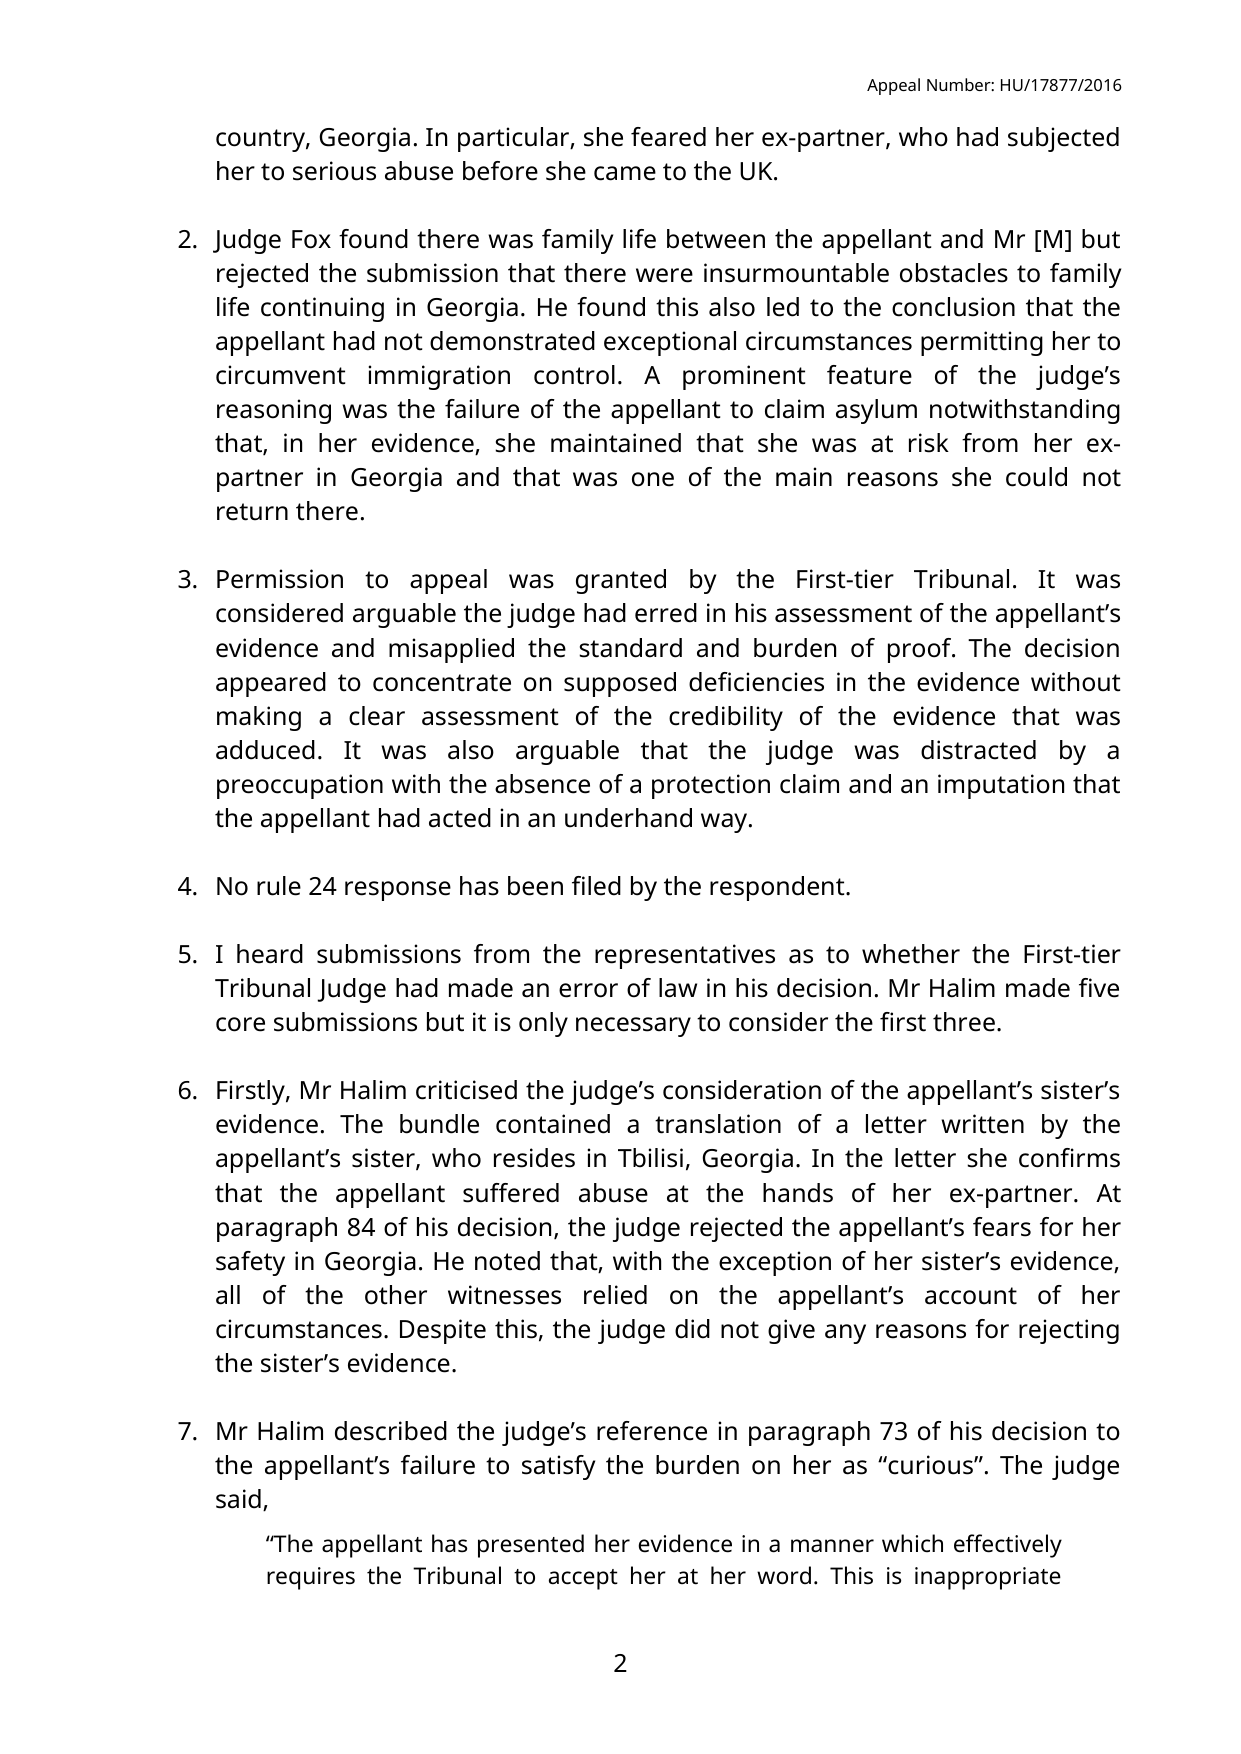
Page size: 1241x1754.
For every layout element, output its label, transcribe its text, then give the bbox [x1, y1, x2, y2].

list No rule 24 response has been filed by the respondent. [177, 869, 1122, 903]
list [177, 119, 1122, 187]
list Firstly, Mr Halim criticised the judge’s consideration of the appellant’s sister’s evidence. The bundle contained a translation of a letter written by the appellant’s sister, who resides in Tbilisi, Georgia. In the letter she confirms that the appellant suffered abuse at the hands of her ex-partner. At paragraph 84 of his decision, the judge rejected the appellant’s fears for her safety in Georgia. He noted that, with the exception of her sister’s evidence, all of the other witnesses relied on the appellant’s account of her circumstances. Despite this, the judge did not give any reasons for rejecting the sister’s evidence. [177, 1073, 1122, 1379]
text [266, 1528, 1063, 1591]
list Mr Halim described the judge’s reference in paragraph 73 of his decision to the appellant’s failure to satisfy the burden on her as “curious”. The judge said, [177, 1414, 1122, 1516]
list Judge Fox found there was family life between the appellant and Mr [M] but rejected the submission that there were insurmountable obstacles to family life continuing in Georgia. He found this also led to the conclusion that the appellant had not demonstrated exceptional circumstances permitting her to circumvent immigration control. A prominent feature of the judge’s reasoning was the failure of the appellant to claim asylum notwithstanding that, in her evidence, she maintained that she was at risk from her ex-partner in Georgia and that was one of the main reasons she could not return there. [177, 221, 1122, 528]
list Permission to appeal was granted by the First-tier Tribunal. It was considered arguable the judge had erred in his assessment of the appellant’s evidence and misapplied the standard and burden of proof. The decision appeared to concentrate on supposed deficiencies in the evidence without making a clear assessment of the credibility of the evidence that was adduced. It was also arguable that the judge was distracted by a preoccupation with the absence of a protection claim and an imputation that the appellant had acted in an underhand way. [177, 562, 1122, 834]
list I heard submissions from the representatives as to whether the First-tier Tribunal Judge had made an error of law in his decision. Mr Halim made five core submissions but it is only necessary to consider the first three. [177, 937, 1122, 1039]
